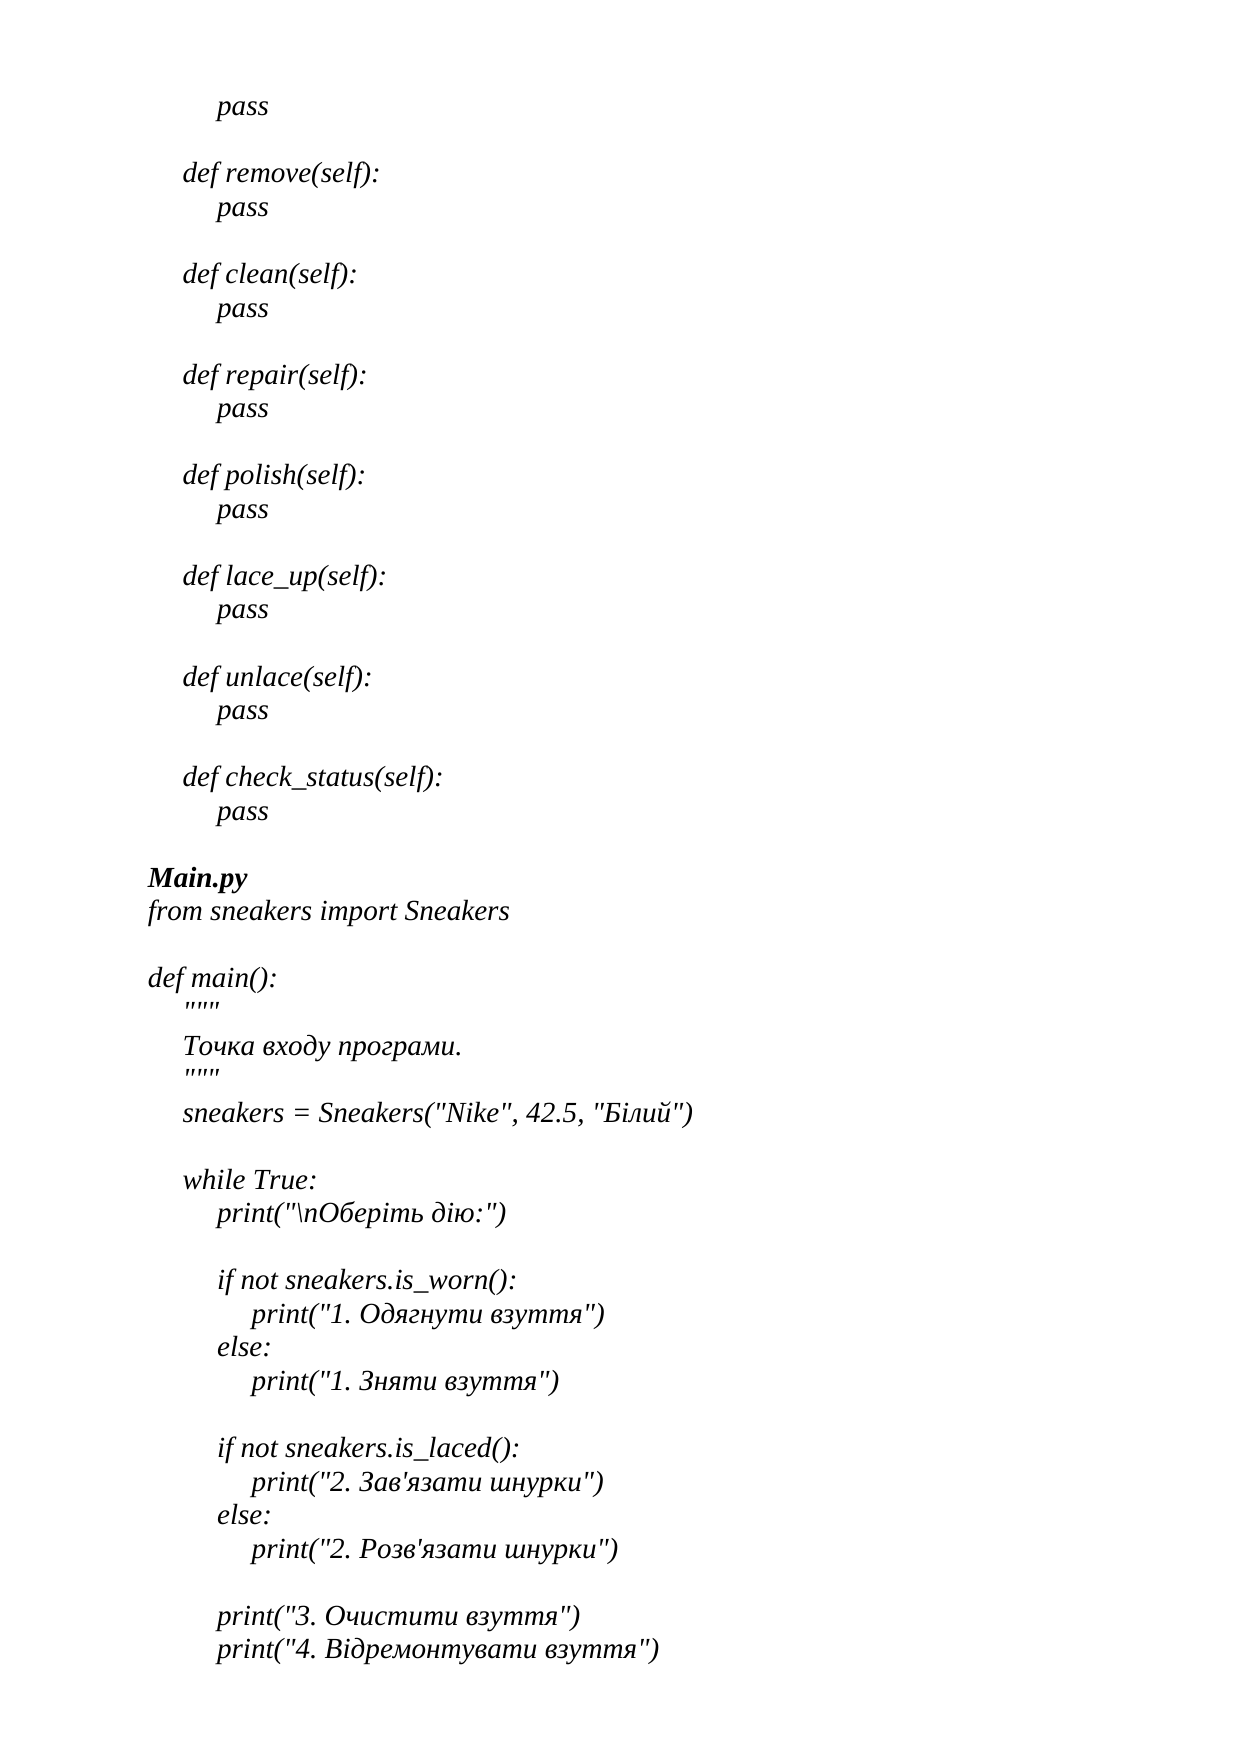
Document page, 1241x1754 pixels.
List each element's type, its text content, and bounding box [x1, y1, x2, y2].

text def unlace(self): [148, 659, 1152, 692]
text print("2. Розв'язати шнурки") [148, 1531, 1152, 1564]
text pass [148, 491, 1152, 524]
text print("3. Очистити взуття") [148, 1598, 1152, 1631]
text pass [148, 88, 1152, 122]
text pass [148, 692, 1152, 726]
text def main(): [148, 961, 1152, 994]
text def polish(self): [148, 457, 1152, 491]
text """ [148, 994, 1152, 1028]
text def check_status(self): [148, 759, 1152, 793]
text print("2. Зав'язати шнурки") [148, 1464, 1152, 1497]
text """ [148, 1061, 1152, 1095]
text print("1. Зняти взуття") [148, 1363, 1152, 1397]
text def repair(self): [148, 357, 1152, 390]
text Точка входу програми. [148, 1028, 1152, 1061]
text print("1. Одягнути взуття") [148, 1296, 1152, 1329]
text pass [148, 290, 1152, 323]
text sneakers = Sneakers("Nike", 42.5, "Білий") [148, 1095, 1152, 1128]
text print("4. Відремонтувати взуття") [148, 1631, 1152, 1665]
text print("\nОберіть дію:") [148, 1195, 1152, 1229]
text else: [148, 1497, 1152, 1531]
text if not sneakers.is_worn(): [148, 1262, 1152, 1296]
text pass [148, 189, 1152, 223]
text def remove(self): [148, 156, 1152, 189]
text while True: [148, 1162, 1152, 1195]
text Main.py [148, 860, 1152, 893]
text pass [148, 390, 1152, 424]
text if not sneakers.is_laced(): [148, 1430, 1152, 1464]
text pass [148, 592, 1152, 625]
text else: [148, 1329, 1152, 1363]
text pass [148, 793, 1152, 826]
text def lace_up(self): [148, 558, 1152, 592]
text def clean(self): [148, 256, 1152, 290]
text from sneakers import Sneakers [148, 893, 1152, 927]
